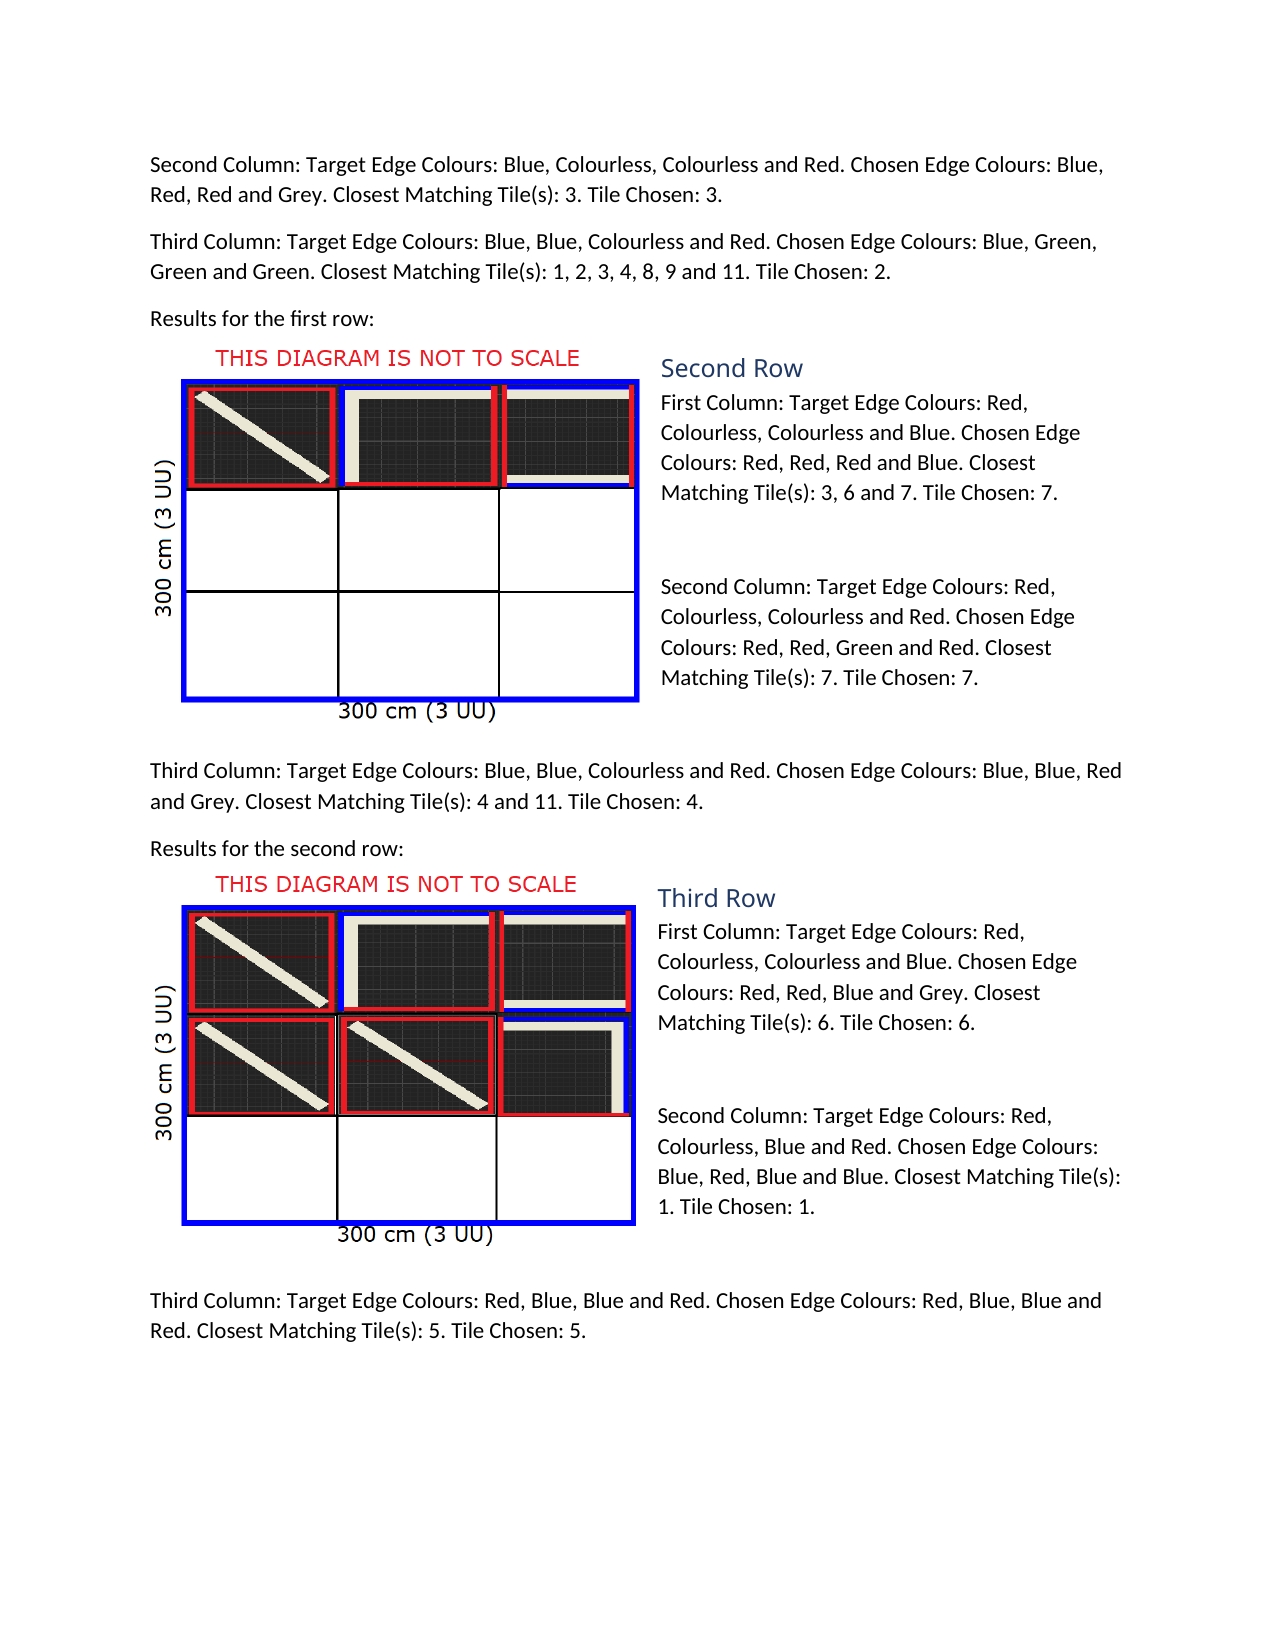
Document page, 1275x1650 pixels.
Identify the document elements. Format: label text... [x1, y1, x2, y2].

picture [150, 871, 639, 1248]
text First Column: Target Edge Colours: Red, Colourless, Colourless and Blue. Chosen Edge Colours: Red, Red, Red and Blue. Closest Matching Tile(s): 3, 6 and 7. Tile Chosen: 7. [642, 388, 1125, 506]
text Second Column: Target Edge Colours: Red, Colourless, Colourless and Red. Chosen Edge Colours: Red, Red, Green and Red. Closest Matching Tile(s): 7. Tile Chosen: 7. [642, 572, 1125, 691]
text Second Column: Target Edge Colours: Red, Colourless, Blue and Red. Chosen Edge Colours: Blue, Red, Blue and Blue. Closest Matching Tile(s): 1. Tile Chosen: 1. [639, 1102, 1125, 1220]
picture [150, 344, 642, 725]
text First Column: Target Edge Colours: Red, Colourless, Colourless and Blue. Chosen Edge Colours: Red, Red, Blue and Grey. Closest Matching Tile(s): 6. Tile Chosen: 6. [639, 917, 1125, 1036]
text Third Column: Target Edge Colours: Red, Blue, Blue and Red. Chosen Edge Colours: Red, Blue, Blue and Red. Closest Matching Tile(s): 5. Tile Chosen: 5. [150, 1286, 1125, 1344]
text Third Column: Target Edge Colours: Blue, Blue, Colourless and Red. Chosen Edge Colours: Blue, Blue, Red and Grey. Closest Matching Tile(s): 4 and 11. Tile Chosen: 4. [150, 757, 1125, 815]
subtitle Third Row [639, 881, 1125, 914]
text Results for the first row: [150, 304, 1125, 332]
text Results for the second row: [150, 834, 1125, 862]
text Third Column: Target Edge Colours: Blue, Blue, Colourless and Red. Chosen Edge Colours: Blue, Green, Green and Green. Closest Matching Tile(s): 1, 2, 3, 4, 8, 9 and 11. Tile Chosen: 2. [150, 227, 1125, 285]
text Second Column: Target Edge Colours: Blue, Colourless, Colourless and Red. Chosen Edge Colours: Blue, Red, Red and Grey. Closest Matching Tile(s): 3. Tile Chosen: 3. [150, 150, 1125, 208]
subtitle Second Row [642, 351, 1125, 385]
